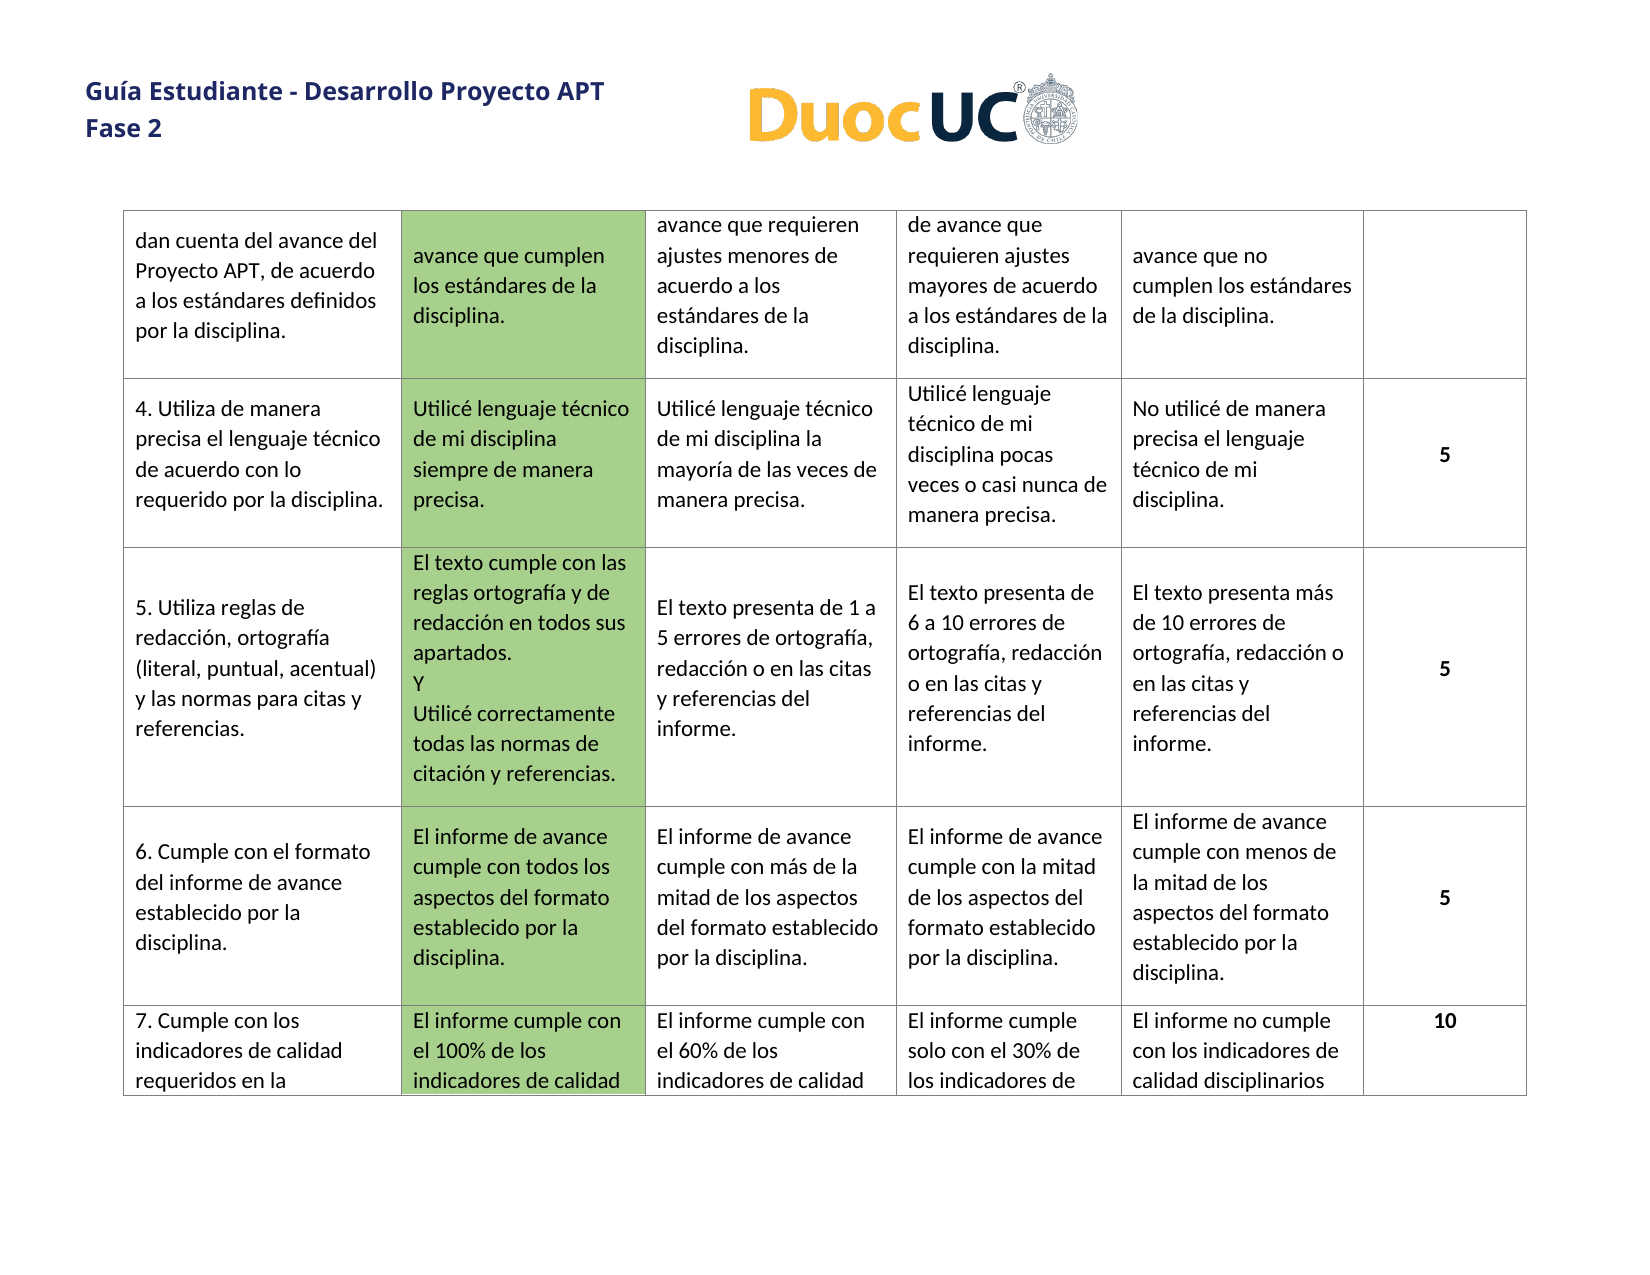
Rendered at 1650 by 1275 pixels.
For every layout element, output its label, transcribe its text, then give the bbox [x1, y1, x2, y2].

table_cell El informe no cumple con los indicadores de calidad disciplinarios requeridos en el desarrollo del Proyecto APT. [1122, 1006, 1363, 1094]
table_cell Utilicé lenguaje técnico de mi disciplina la mayoría de las veces de manera precisa. [646, 379, 896, 547]
table_cell Presenté evidencias de avance que cumplen los estándares de la disciplina. [402, 211, 645, 378]
table_cell El texto presenta de 1 a 5 errores de ortografía, redacción o en las citas y referencias del informe. [646, 548, 896, 806]
table_cell El texto cumple con las reglas ortografía y de redacción en todos sus apartados. Y Utilicé correctamente todas las normas de citación y referencias. [402, 548, 645, 806]
table_cell El informe cumple con el 100% de los indicadores de calidad disciplinarios requeridos en el desarrollo del Proyecto APT. [402, 1006, 645, 1094]
table_cell 5 [1364, 379, 1526, 547]
table_cell Presenté evidencias de avance que requieren ajustes mayores de acuerdo a los estándares de la disciplina. [897, 211, 1121, 378]
table_cell Presenté evidencias de avance que requieren ajustes menores de acuerdo a los estándares de la disciplina. [646, 211, 896, 378]
table_cell 5. Utiliza reglas de redacción, ortografía (literal, puntual, acentual) y las normas para citas y referencias. [124, 548, 401, 806]
table_cell No utilicé de manera precisa el lenguaje técnico de mi disciplina. [1122, 379, 1363, 547]
table_cell 10 [1364, 1006, 1526, 1094]
table_cell El texto presenta más de 10 errores de ortografía, redacción o en las citas y referencias del informe. [1122, 548, 1363, 806]
table_cell Utilicé lenguaje técnico de mi disciplina pocas veces o casi nunca de manera precisa. [897, 379, 1121, 547]
table_cell El texto presenta de 6 a 10 errores de ortografía, redacción o en las citas y referencias del informe. [897, 548, 1121, 806]
table_cell El informe de avance cumple con la mitad de los aspectos del formato establecido por la disciplina. [897, 807, 1121, 1005]
table_cell 5 [1364, 548, 1526, 806]
table_cell El informe cumple con el 60% de los indicadores de calidad disciplinarios requeridos en el desarrollo del Proyecto APT. [646, 1006, 896, 1094]
table_cell El informe cumple solo con el 30% de los indicadores de calidad disciplinarios requeridos en el desarrollo del Proyecto APT. [897, 1006, 1121, 1094]
table_cell 4. Utiliza de manera precisa el lenguaje técnico de acuerdo con lo requerido por la disciplina. [124, 379, 401, 547]
table_cell Presenté evidencias de avance que no cumplen los estándares de la disciplina. [1122, 211, 1363, 378]
table_cell 25 [1364, 211, 1526, 378]
table_cell Utilicé lenguaje técnico de mi disciplina siempre de manera precisa. [402, 379, 645, 547]
table_cell 6. Cumple con el formato del informe de avance establecido por la disciplina. [124, 807, 401, 1005]
table_cell El informe de avance cumple con todos los aspectos del formato establecido por la disciplina. [402, 807, 645, 1005]
table_cell El informe de avance cumple con menos de la mitad de los aspectos del formato establecido por la disciplina. [1122, 807, 1363, 1005]
table_cell 3. Genera evidencias que dan cuenta del avance del Proyecto APT, de acuerdo a los estándares definidos por la disciplina. [124, 211, 401, 378]
table_cell El informe de avance cumple con más de la mitad de los aspectos del formato establecido por la disciplina. [646, 807, 896, 1005]
picture [749, 73, 1078, 144]
table_cell 5 [1364, 807, 1526, 1005]
